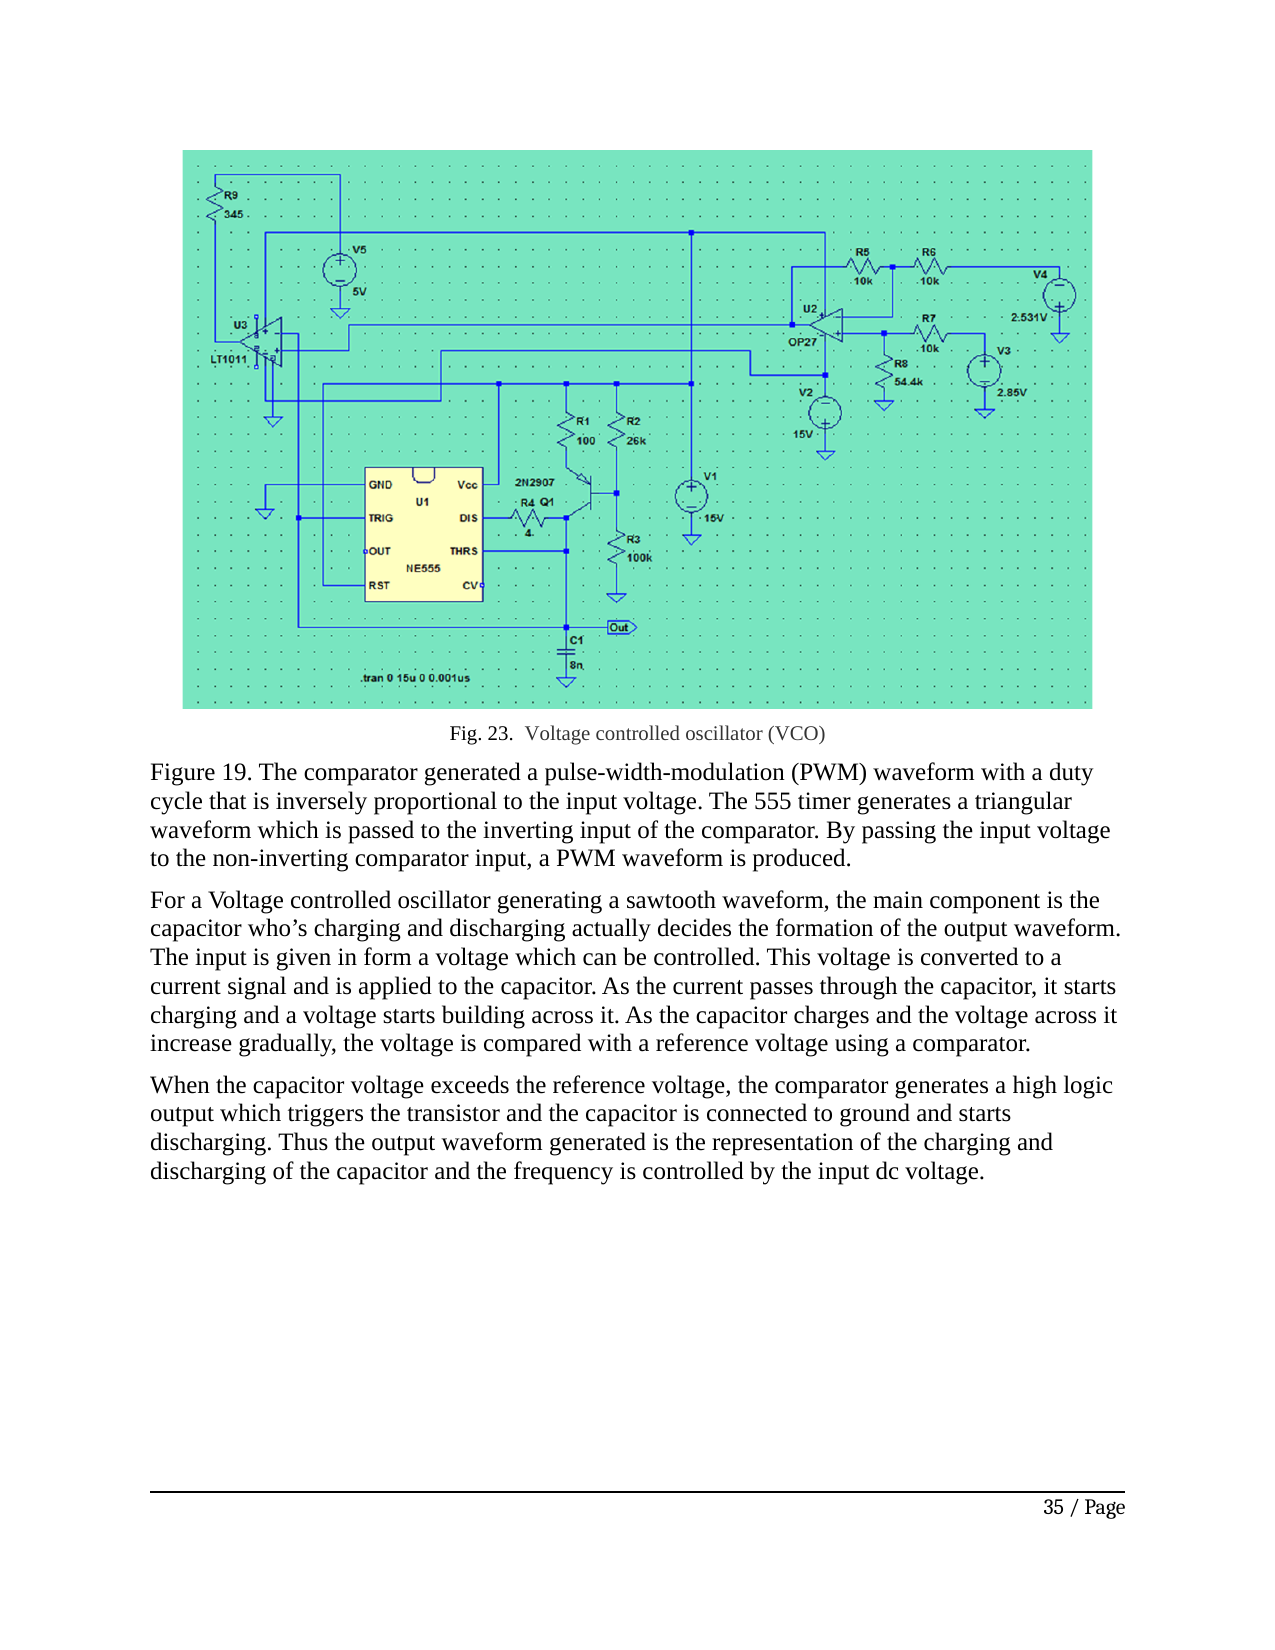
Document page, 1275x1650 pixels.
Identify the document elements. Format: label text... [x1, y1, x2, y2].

text When the capacitor voltage exceeds the reference voltage, the comparator generates a high logic output which triggers the transistor and the capacitor is connected to ground and starts discharging. Thus the output waveform generated is the representation of the charging and discharging of the capacitor and the frequency is controlled by the input dc voltage. [150, 1070, 1125, 1185]
picture [182, 150, 1093, 709]
text For a Voltage controlled oscillator generating a sawtooth waveform, the main component is the capacitor who’s charging and discharging actually decides the formation of the output waveform. The input is given in form a voltage which can be controlled. This voltage is converted to a current signal and is applied to the capacitor. As the current passes through the capacitor, it starts charging and a voltage starts building across it. As the capacitor charges and the voltage across it increase gradually, the voltage is compared with a reference voltage using a comparator. [150, 885, 1125, 1057]
text Figure 19. The comparator generated a pulse-width-modulation (PWM) waveform with a duty cycle that is inversely proportional to the input voltage. The 555 timer generates a triangular waveform which is passed to the inverting input of the comparator. By passing the input voltage to the non-inverting comparator input, a PWM waveform is produced. [150, 757, 1125, 872]
text Voltage controlled oscillator (VCO) [150, 721, 1125, 745]
